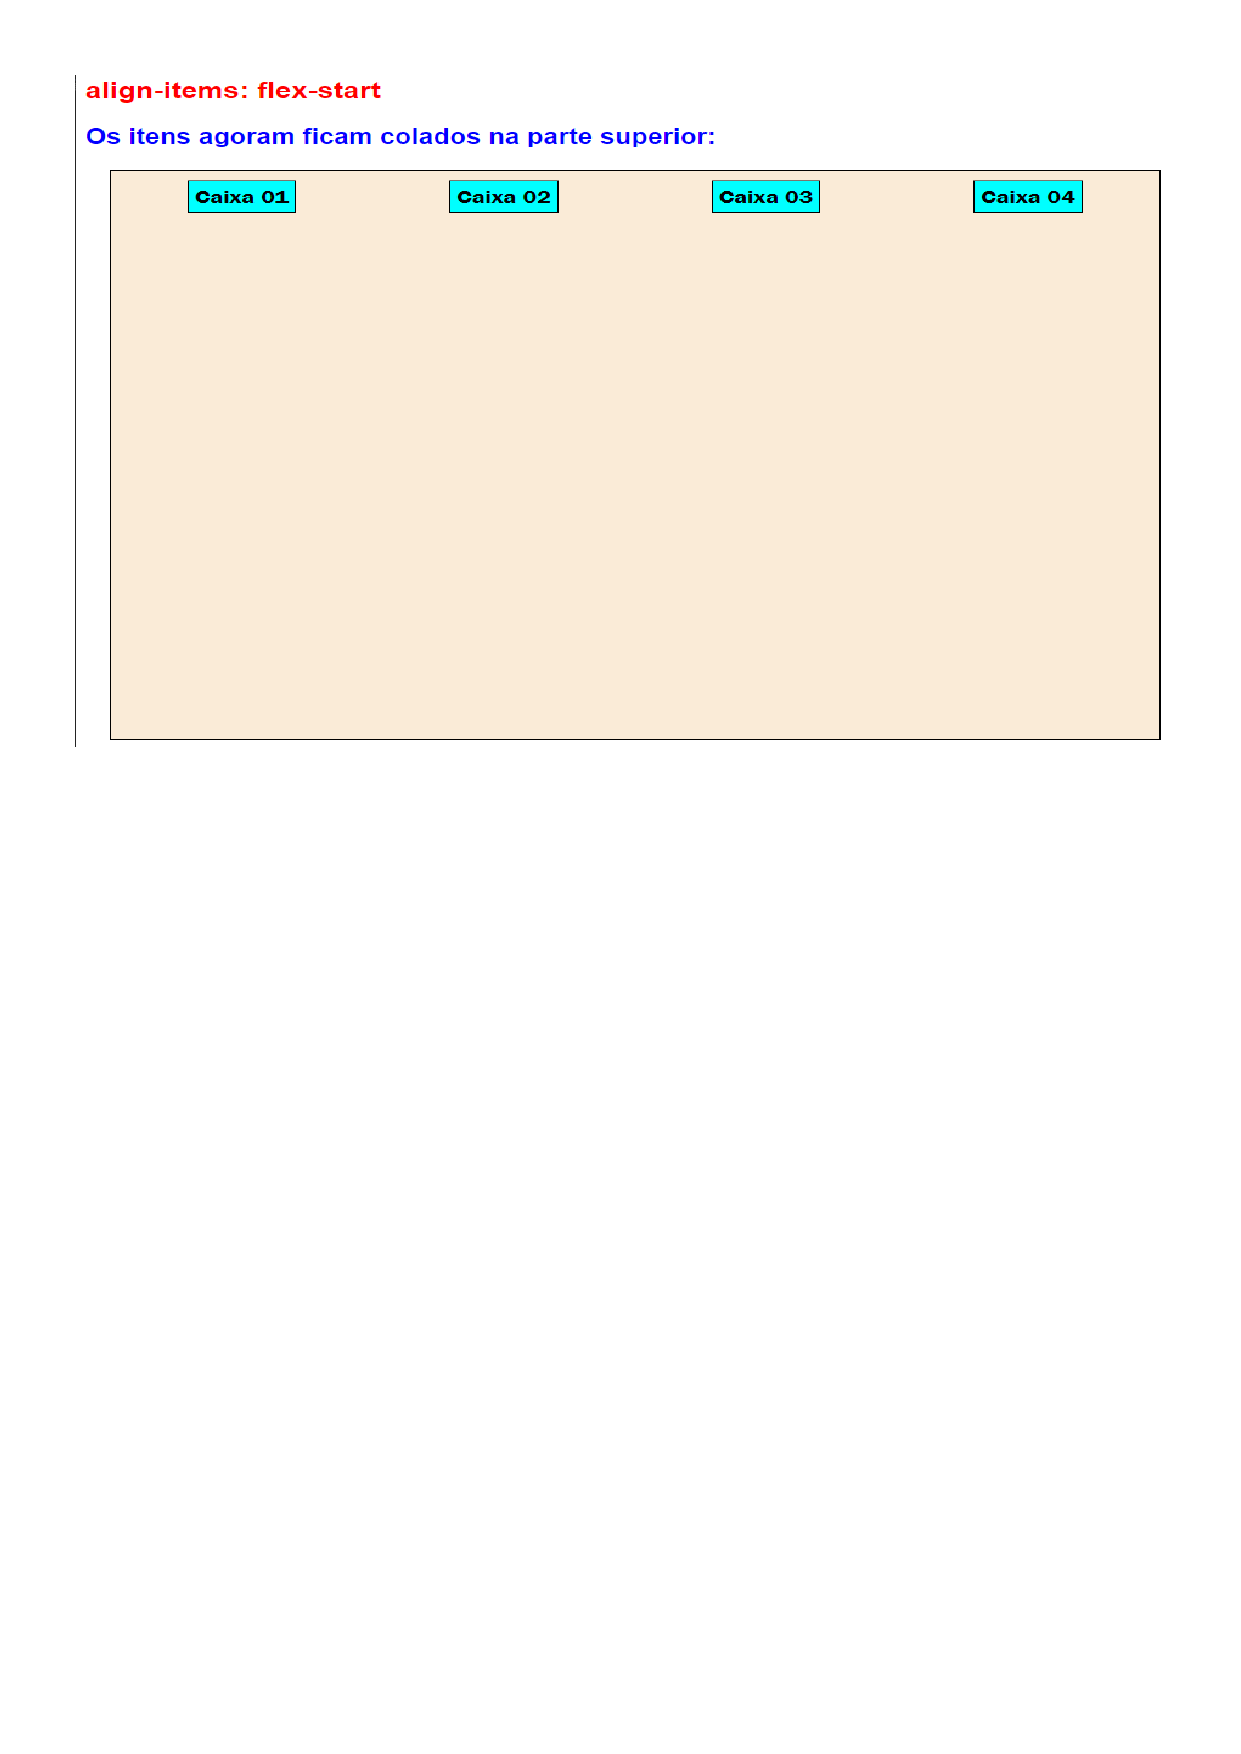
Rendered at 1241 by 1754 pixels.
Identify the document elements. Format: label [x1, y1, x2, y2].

picture [75, 75, 1166, 747]
